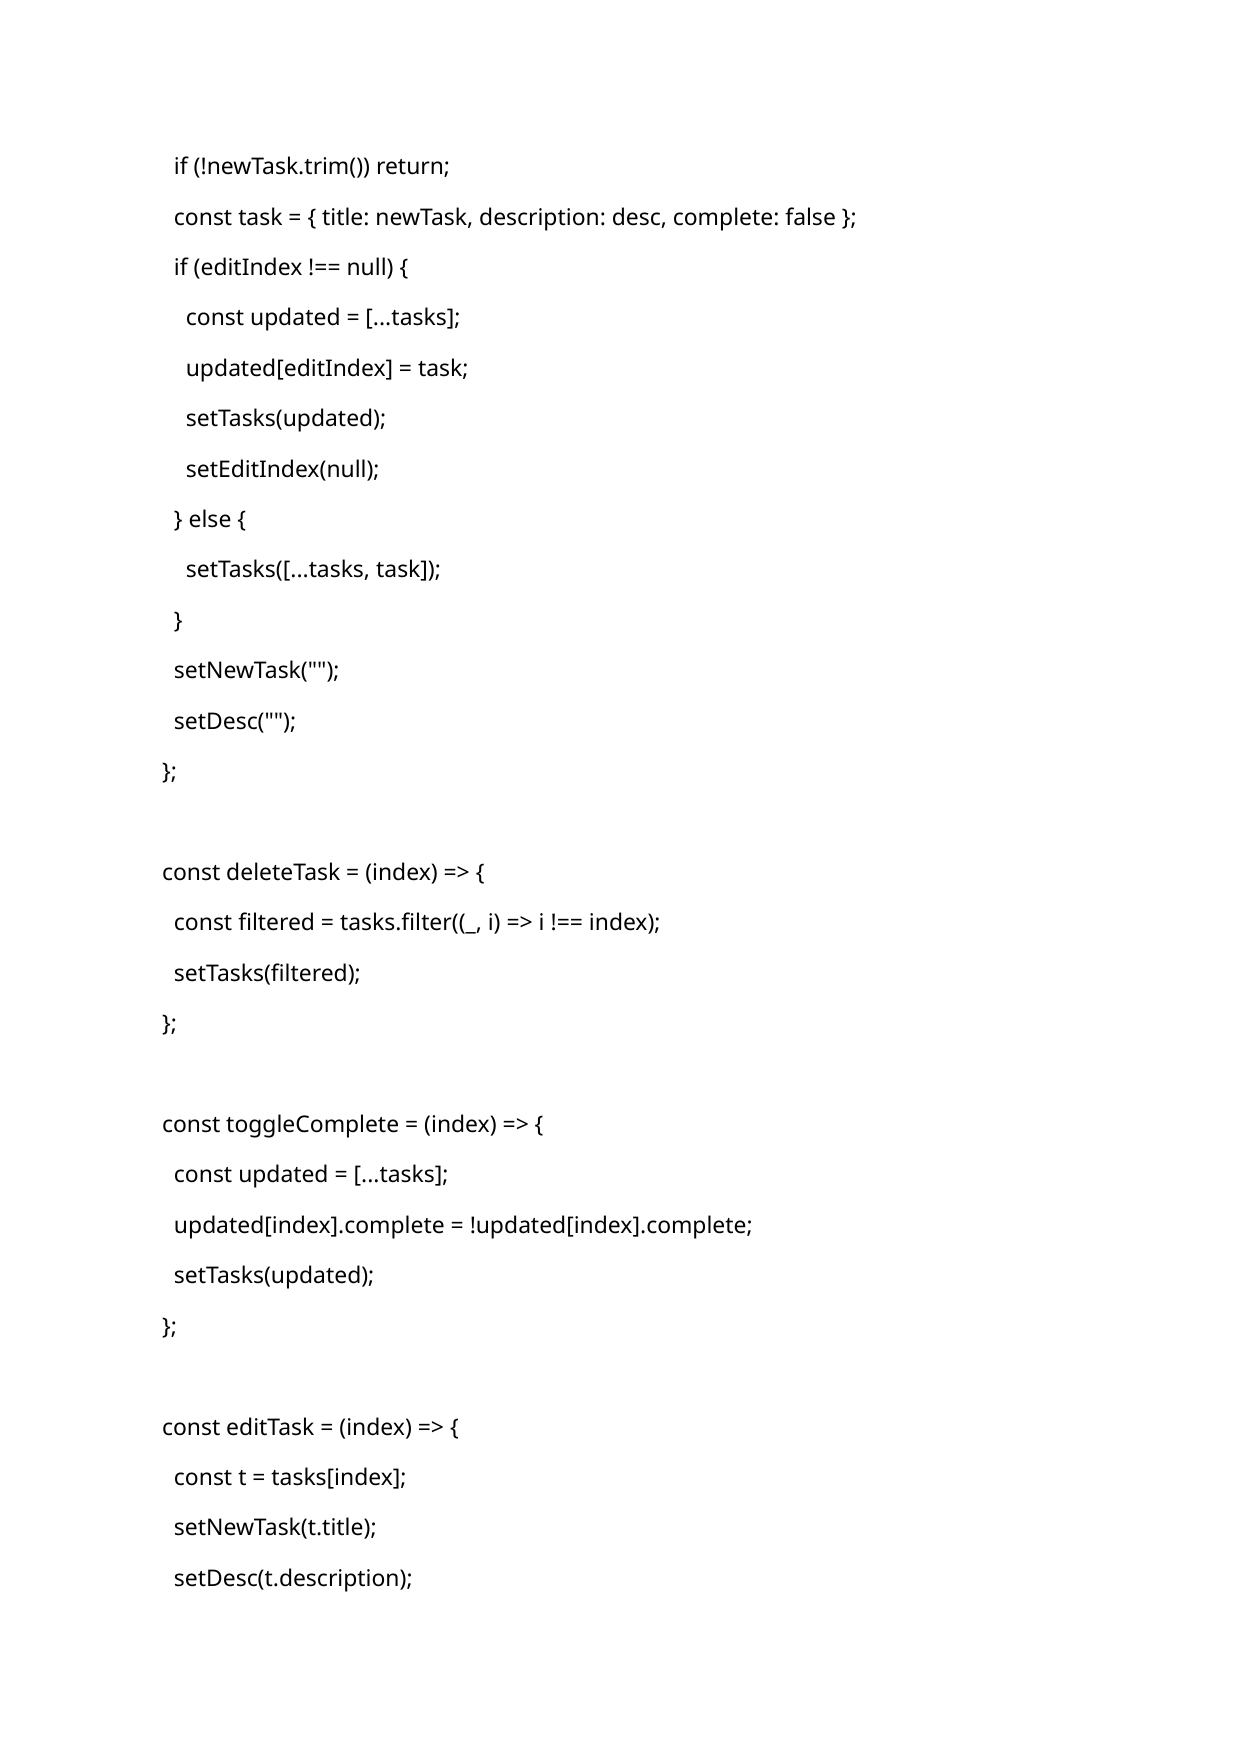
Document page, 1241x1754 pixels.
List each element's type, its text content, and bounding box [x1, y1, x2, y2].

text const deleteTask = (index) => { [150, 856, 1090, 887]
text if (!newTask.trim()) return; [150, 150, 1090, 181]
text setDesc(""); [150, 704, 1090, 736]
text } else { [150, 503, 1090, 534]
text } [150, 604, 1090, 635]
text setNewTask(""); [150, 654, 1090, 685]
text updated[editIndex] = task; [150, 352, 1090, 383]
text setNewTask(t.title); [150, 1511, 1090, 1542]
text setTasks([...tasks, task]); [150, 553, 1090, 584]
text }; [150, 1309, 1090, 1341]
text setEditIndex(null); [150, 452, 1090, 484]
text setTasks(updated); [150, 402, 1090, 433]
text const task = { title: newTask, description: desc, complete: false }; [150, 200, 1090, 232]
text const t = tasks[index]; [150, 1461, 1090, 1492]
text const toggleComplete = (index) => { [150, 1108, 1090, 1139]
text const filtered = tasks.filter((_, i) => i !== index); [150, 906, 1090, 937]
text if (editIndex !== null) { [150, 251, 1090, 282]
text const updated = [...tasks]; [150, 301, 1090, 332]
text const editTask = (index) => { [150, 1410, 1090, 1442]
text const updated = [...tasks]; [150, 1158, 1090, 1189]
text setTasks(updated); [150, 1259, 1090, 1290]
text setTasks(filtered); [150, 957, 1090, 988]
text updated[index].complete = !updated[index].complete; [150, 1209, 1090, 1240]
text setDesc(t.description); [150, 1562, 1090, 1593]
text }; [150, 755, 1090, 786]
text }; [150, 1007, 1090, 1038]
